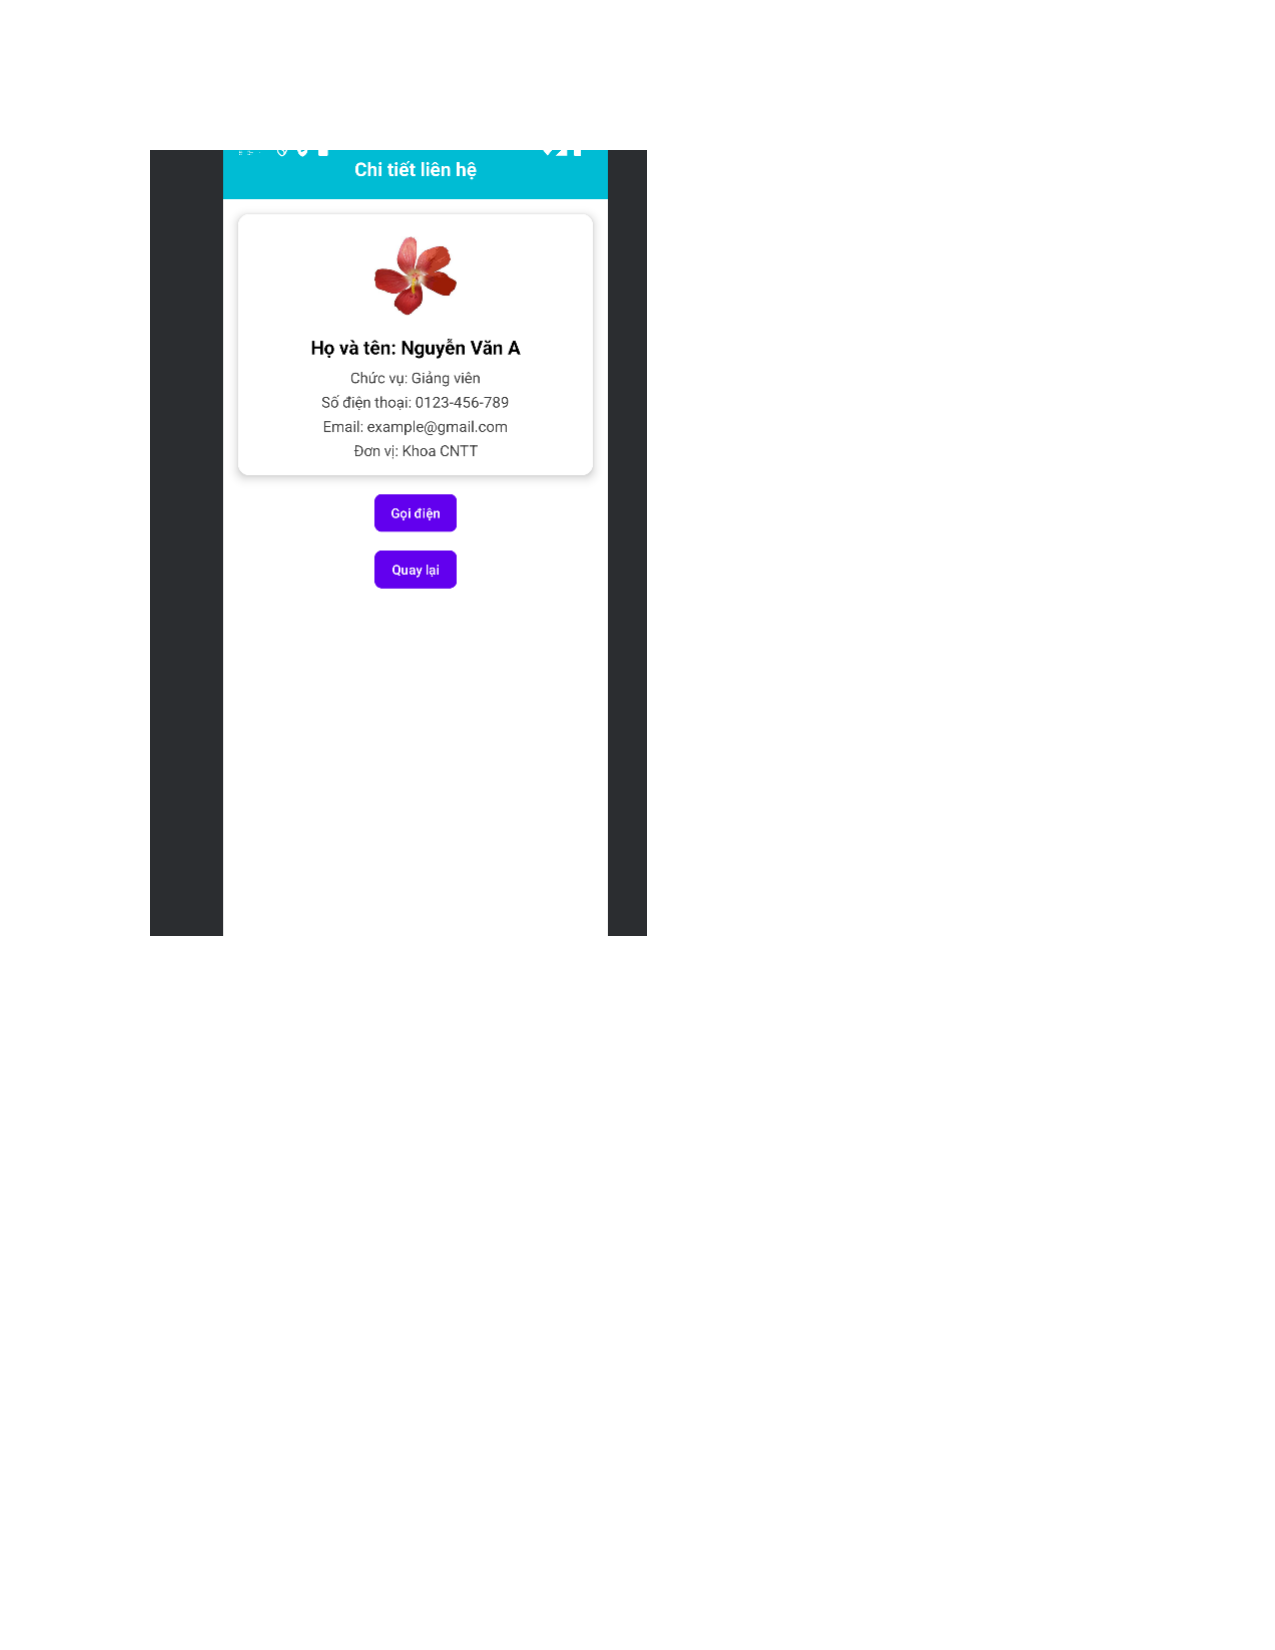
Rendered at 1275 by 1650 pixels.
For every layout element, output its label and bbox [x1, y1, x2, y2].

picture [150, 150, 647, 936]
